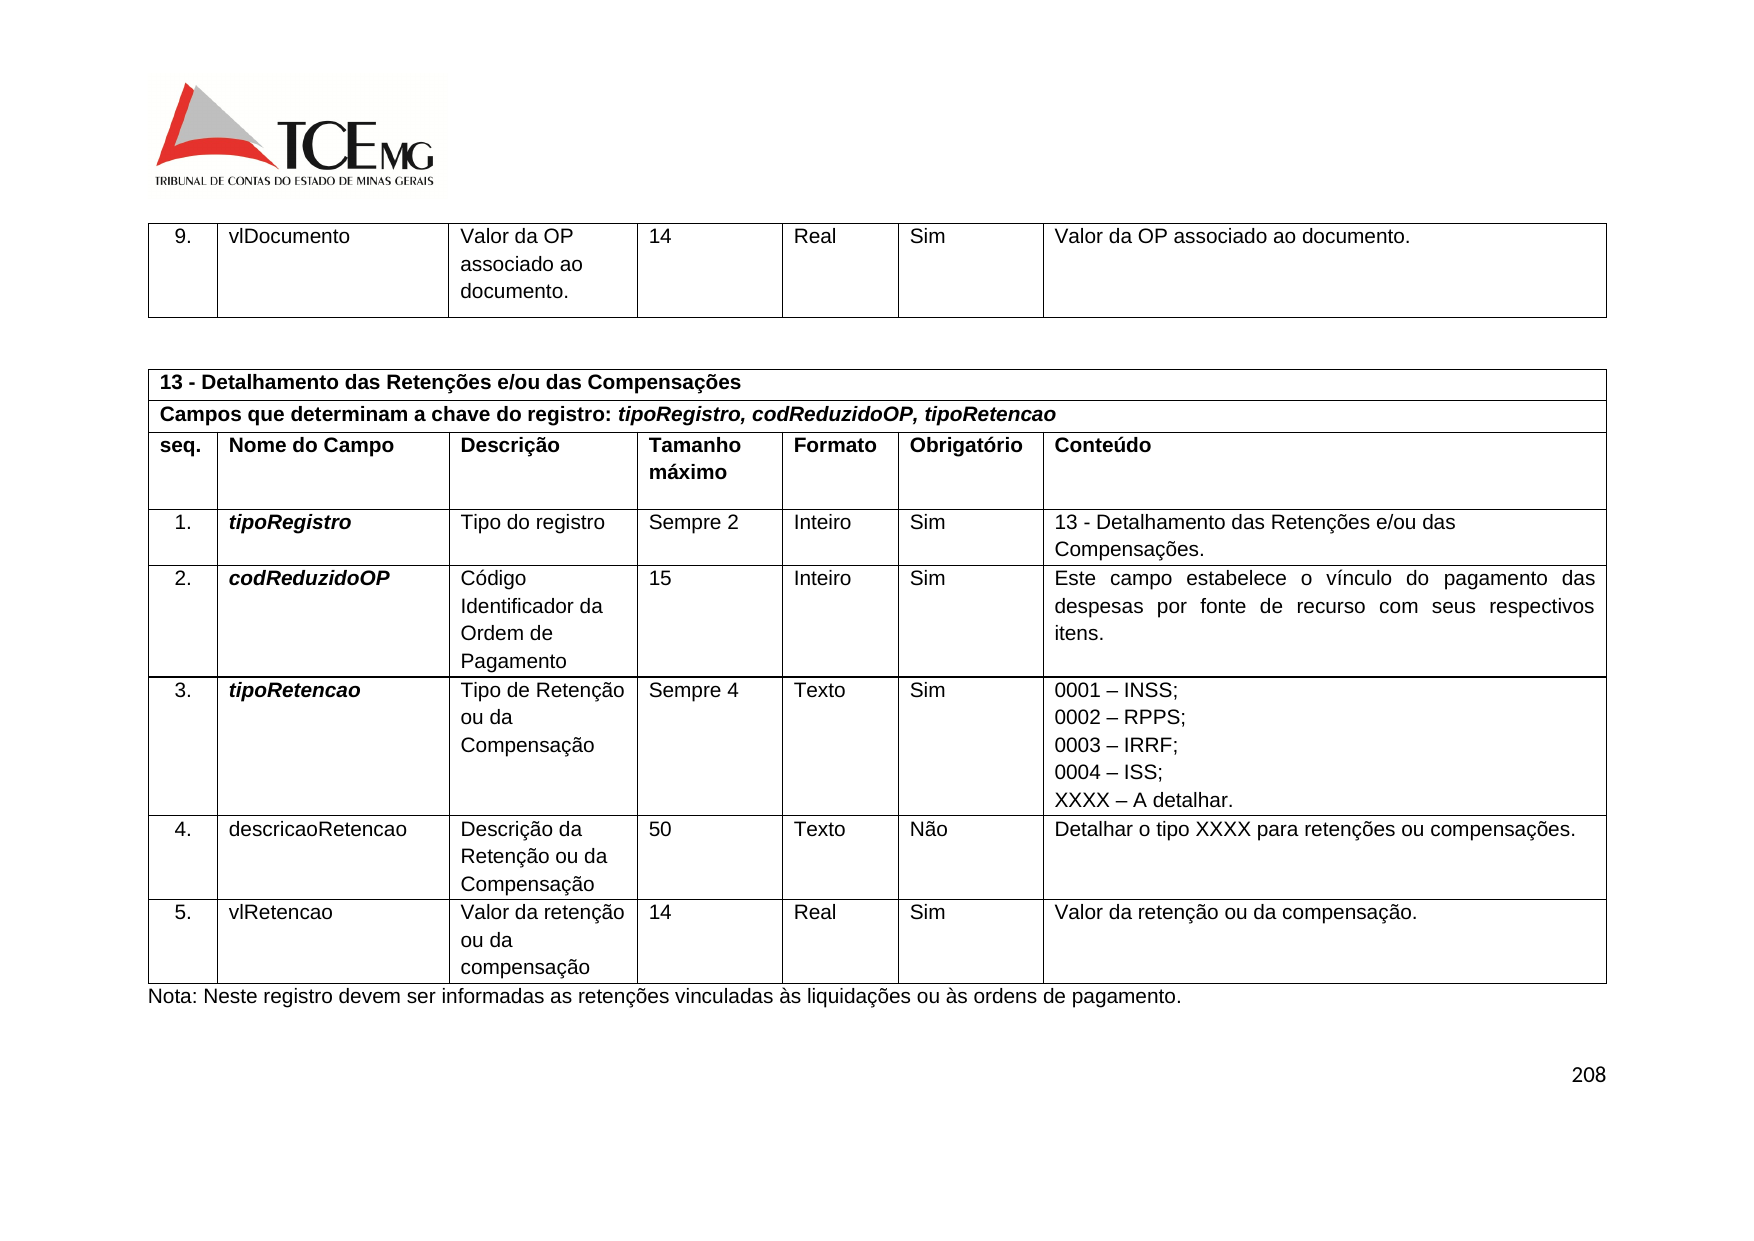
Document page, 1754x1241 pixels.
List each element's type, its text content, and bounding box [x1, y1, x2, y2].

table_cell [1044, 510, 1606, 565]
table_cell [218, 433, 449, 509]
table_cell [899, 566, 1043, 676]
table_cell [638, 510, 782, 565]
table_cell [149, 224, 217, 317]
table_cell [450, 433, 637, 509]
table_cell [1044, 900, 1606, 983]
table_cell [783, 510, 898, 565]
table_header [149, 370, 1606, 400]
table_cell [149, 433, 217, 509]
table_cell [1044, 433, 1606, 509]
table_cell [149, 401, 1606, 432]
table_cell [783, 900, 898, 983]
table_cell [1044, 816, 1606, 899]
picture [147, 73, 448, 199]
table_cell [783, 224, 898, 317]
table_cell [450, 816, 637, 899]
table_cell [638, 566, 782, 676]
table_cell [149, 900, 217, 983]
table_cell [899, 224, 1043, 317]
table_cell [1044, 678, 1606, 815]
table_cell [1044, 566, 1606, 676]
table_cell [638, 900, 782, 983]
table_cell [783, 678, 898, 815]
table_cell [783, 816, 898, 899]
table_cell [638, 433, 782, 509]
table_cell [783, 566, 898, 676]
text Nota: Neste registro devem ser informadas as retenções vinculadas às liquidações ou às ordens de pagamento. [148, 984, 1606, 1008]
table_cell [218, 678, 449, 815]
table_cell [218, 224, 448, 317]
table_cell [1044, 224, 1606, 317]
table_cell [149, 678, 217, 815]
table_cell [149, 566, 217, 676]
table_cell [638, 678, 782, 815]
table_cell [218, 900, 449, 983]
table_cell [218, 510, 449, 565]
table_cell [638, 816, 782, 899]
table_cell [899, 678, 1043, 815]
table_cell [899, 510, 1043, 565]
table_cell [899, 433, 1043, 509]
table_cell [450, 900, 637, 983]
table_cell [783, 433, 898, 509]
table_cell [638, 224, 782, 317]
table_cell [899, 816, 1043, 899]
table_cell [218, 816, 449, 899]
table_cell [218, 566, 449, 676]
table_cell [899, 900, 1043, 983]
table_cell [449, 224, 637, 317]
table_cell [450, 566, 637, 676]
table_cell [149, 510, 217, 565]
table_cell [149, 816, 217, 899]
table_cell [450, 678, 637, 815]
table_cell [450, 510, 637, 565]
